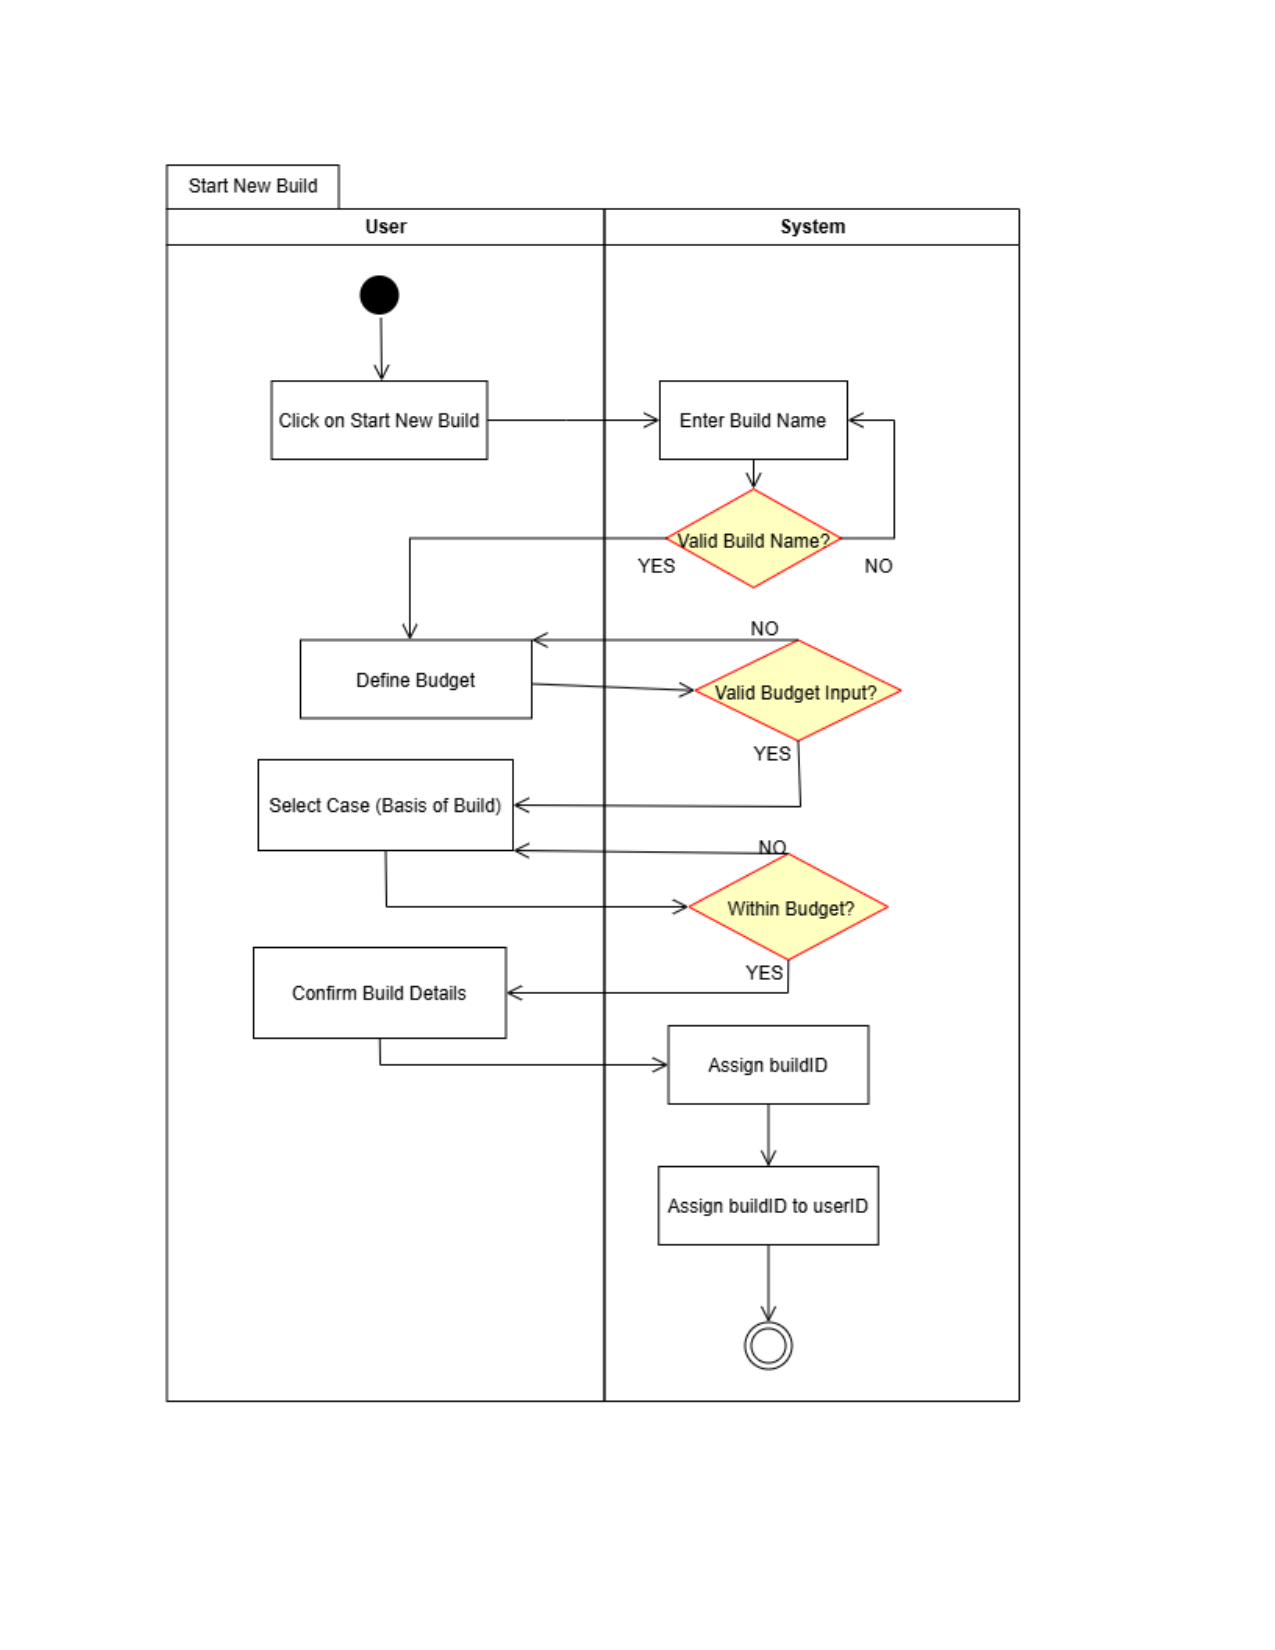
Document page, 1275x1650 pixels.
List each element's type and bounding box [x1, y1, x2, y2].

picture [150, 150, 1036, 1418]
